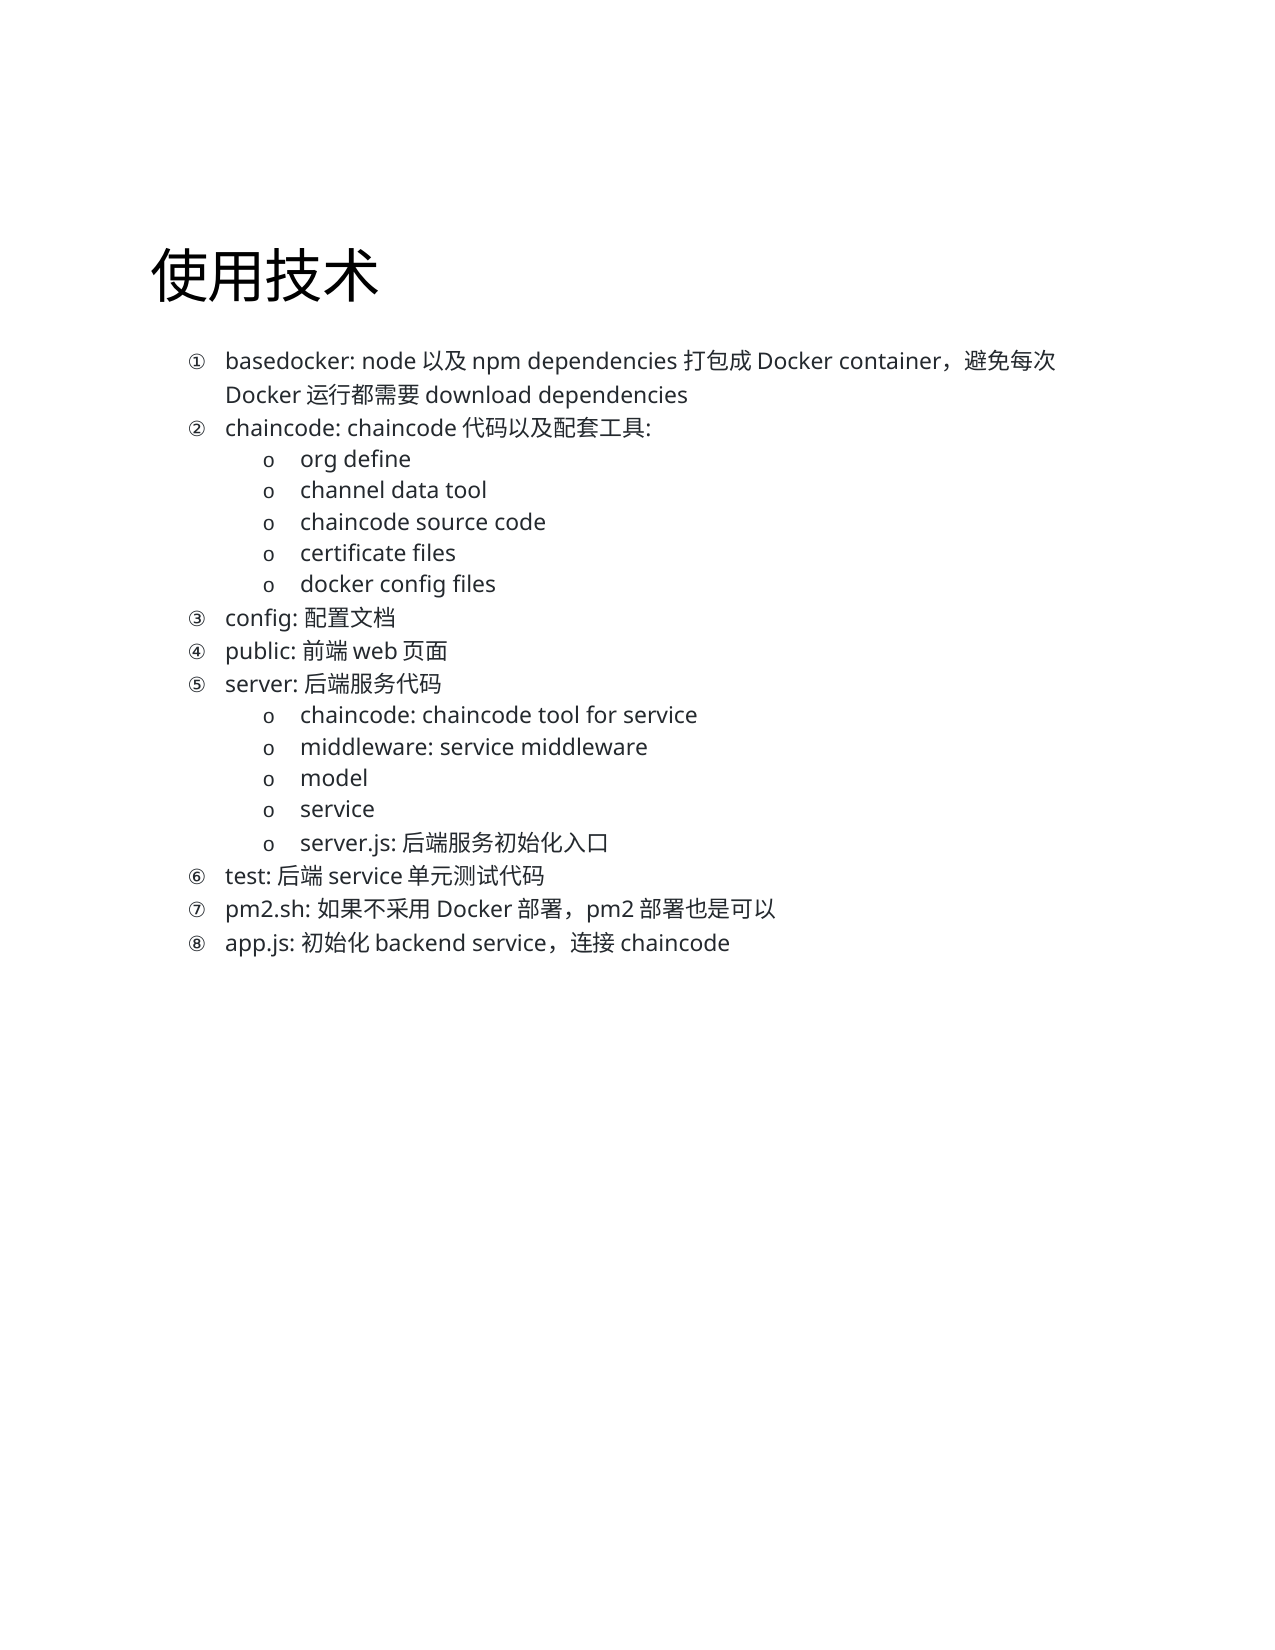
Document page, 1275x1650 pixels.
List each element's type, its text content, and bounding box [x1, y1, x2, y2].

title 使用技术 [150, 229, 1125, 314]
list chaincode: chaincode tool for service [262, 699, 1125, 731]
list test: 后端service单元测试代码 [187, 858, 1125, 891]
list chaincode: chaincode代码以及配套工具: [187, 410, 1125, 443]
list model [262, 762, 1125, 793]
list public: 前端web页面 [187, 633, 1125, 666]
list docker config files [262, 568, 1125, 599]
list server.js: 后端服务初始化入口 [262, 824, 1125, 858]
list basedocker: node以及npm dependencies 打包成Docker container，避免每次Docker运行都需要download dependencies [187, 343, 1125, 410]
list middleware: service middleware [262, 731, 1125, 762]
list app.js: 初始化backend service，连接chaincode [187, 924, 1125, 958]
list certificate files [262, 537, 1125, 568]
list config: 配置文档 [187, 599, 1125, 633]
list server: 后端服务代码 [187, 666, 1125, 699]
list pm2.sh: 如果不采用Docker部署，pm2部署也是可以 [187, 891, 1125, 924]
list chaincode source code [262, 506, 1125, 537]
list org define [262, 443, 1125, 474]
list service [262, 793, 1125, 824]
list channel data tool [262, 474, 1125, 506]
